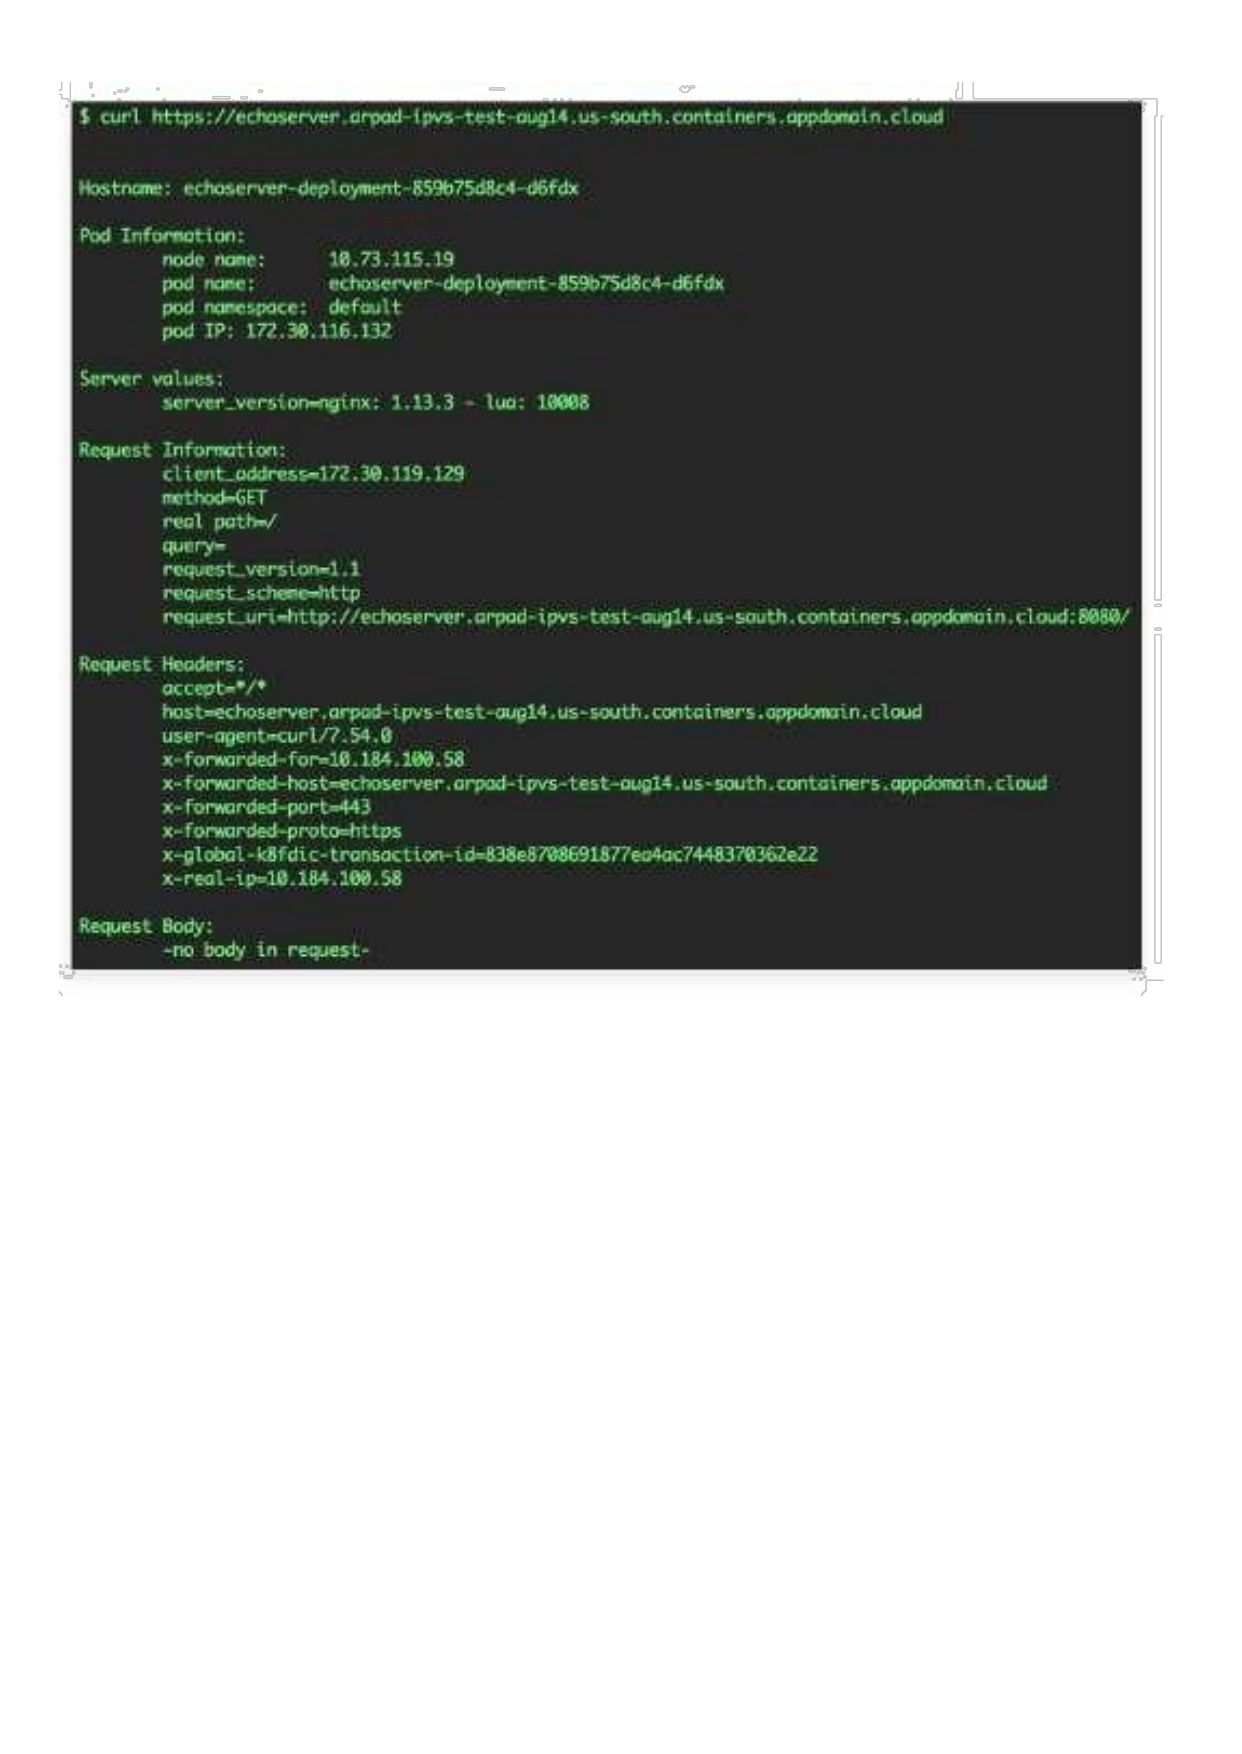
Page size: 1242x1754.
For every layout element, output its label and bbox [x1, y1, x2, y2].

picture [58, 82, 1164, 996]
